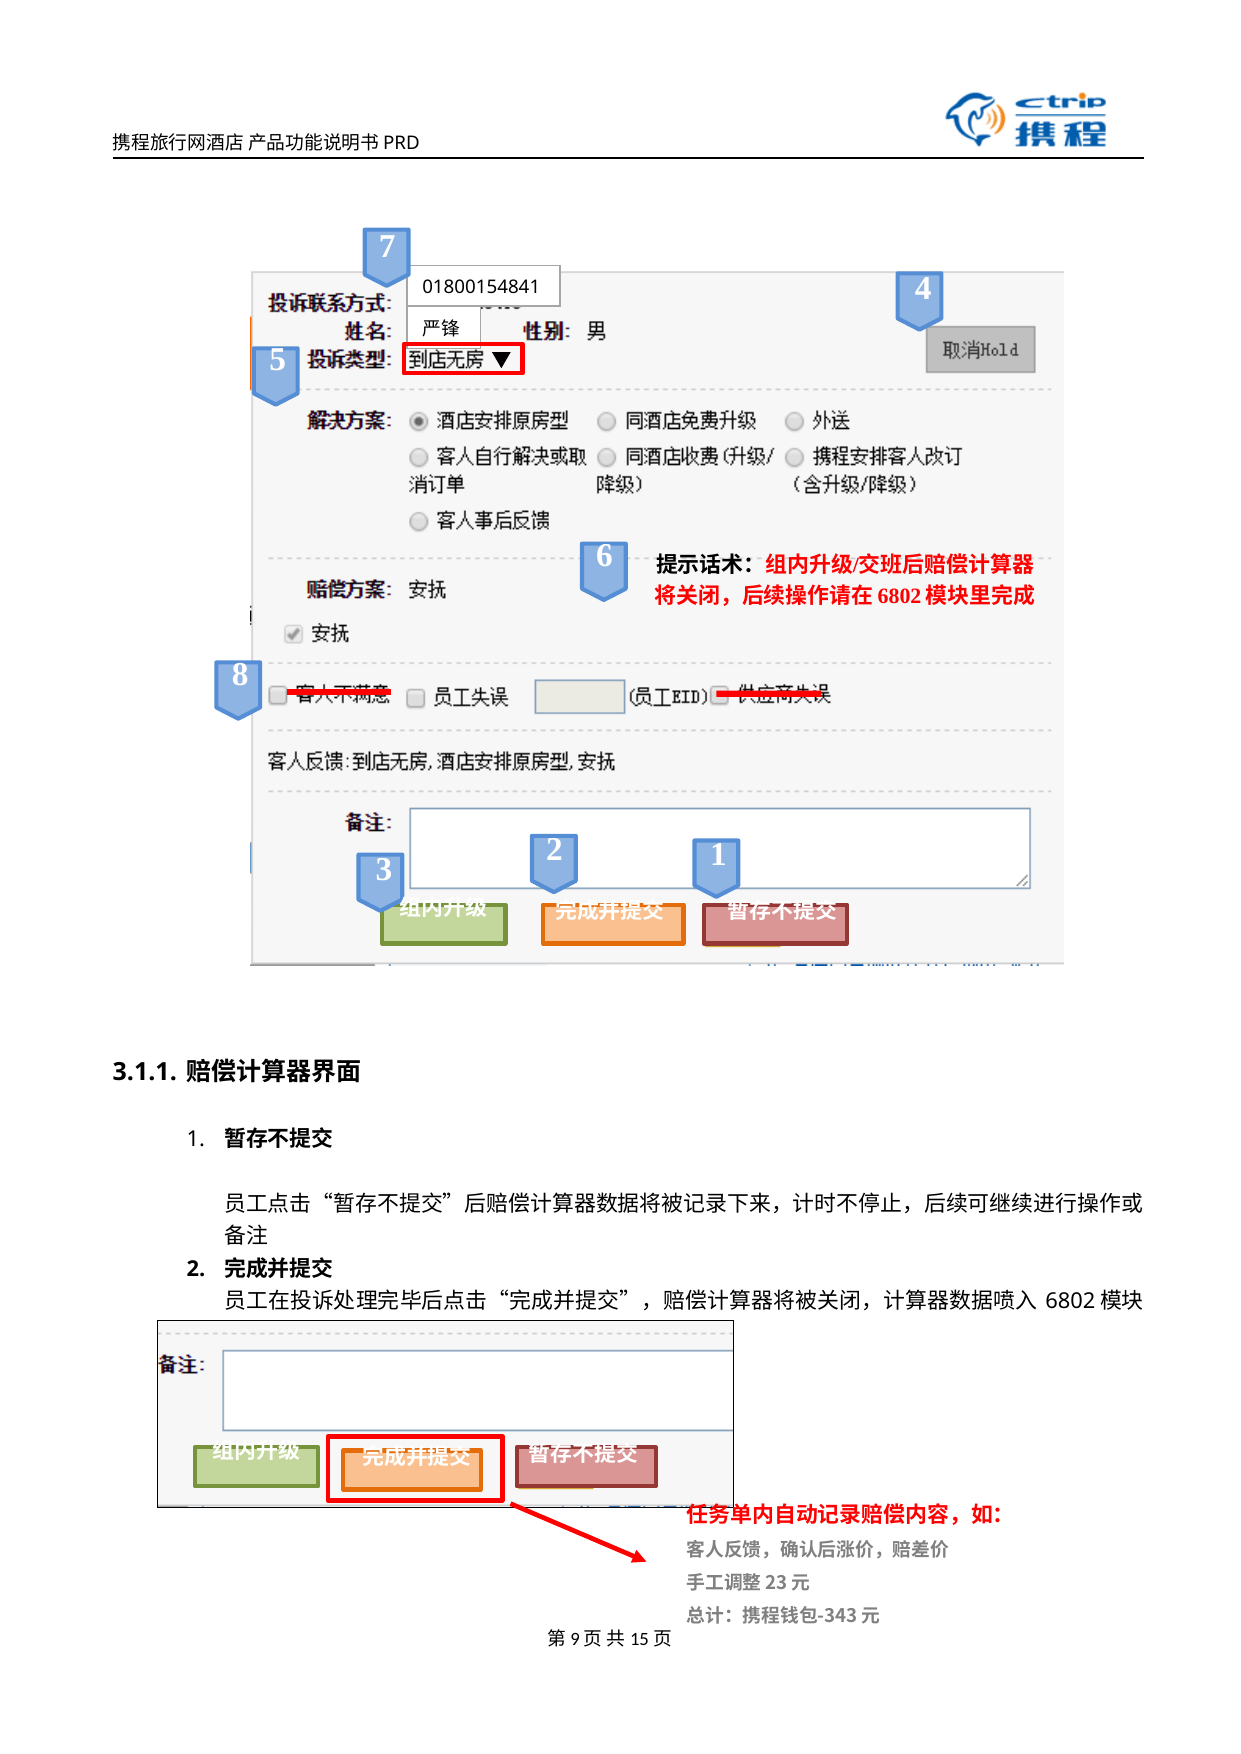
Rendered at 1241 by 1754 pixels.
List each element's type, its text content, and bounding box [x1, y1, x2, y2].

list 暂存不提交 [186, 1120, 1144, 1153]
list 完成并提交 [186, 1250, 1144, 1283]
list 员工在投诉处理完毕后点击“完成并提交”，赔偿计算器将被关闭，计算器数据喷入6802模块和任务单，并在6802里生成投诉不可删除，修改任务单状态为已完成。后续操作在6802模块内完成。 [224, 1283, 1144, 1315]
text 员工点击“暂存不提交”后赔偿计算器数据将被记录下来，计时不停止，后续可继续进行操作或备注 [224, 1185, 1144, 1250]
picture [943, 88, 1113, 150]
picture [250, 270, 1064, 966]
picture [406, 346, 520, 371]
picture [158, 1321, 733, 1507]
